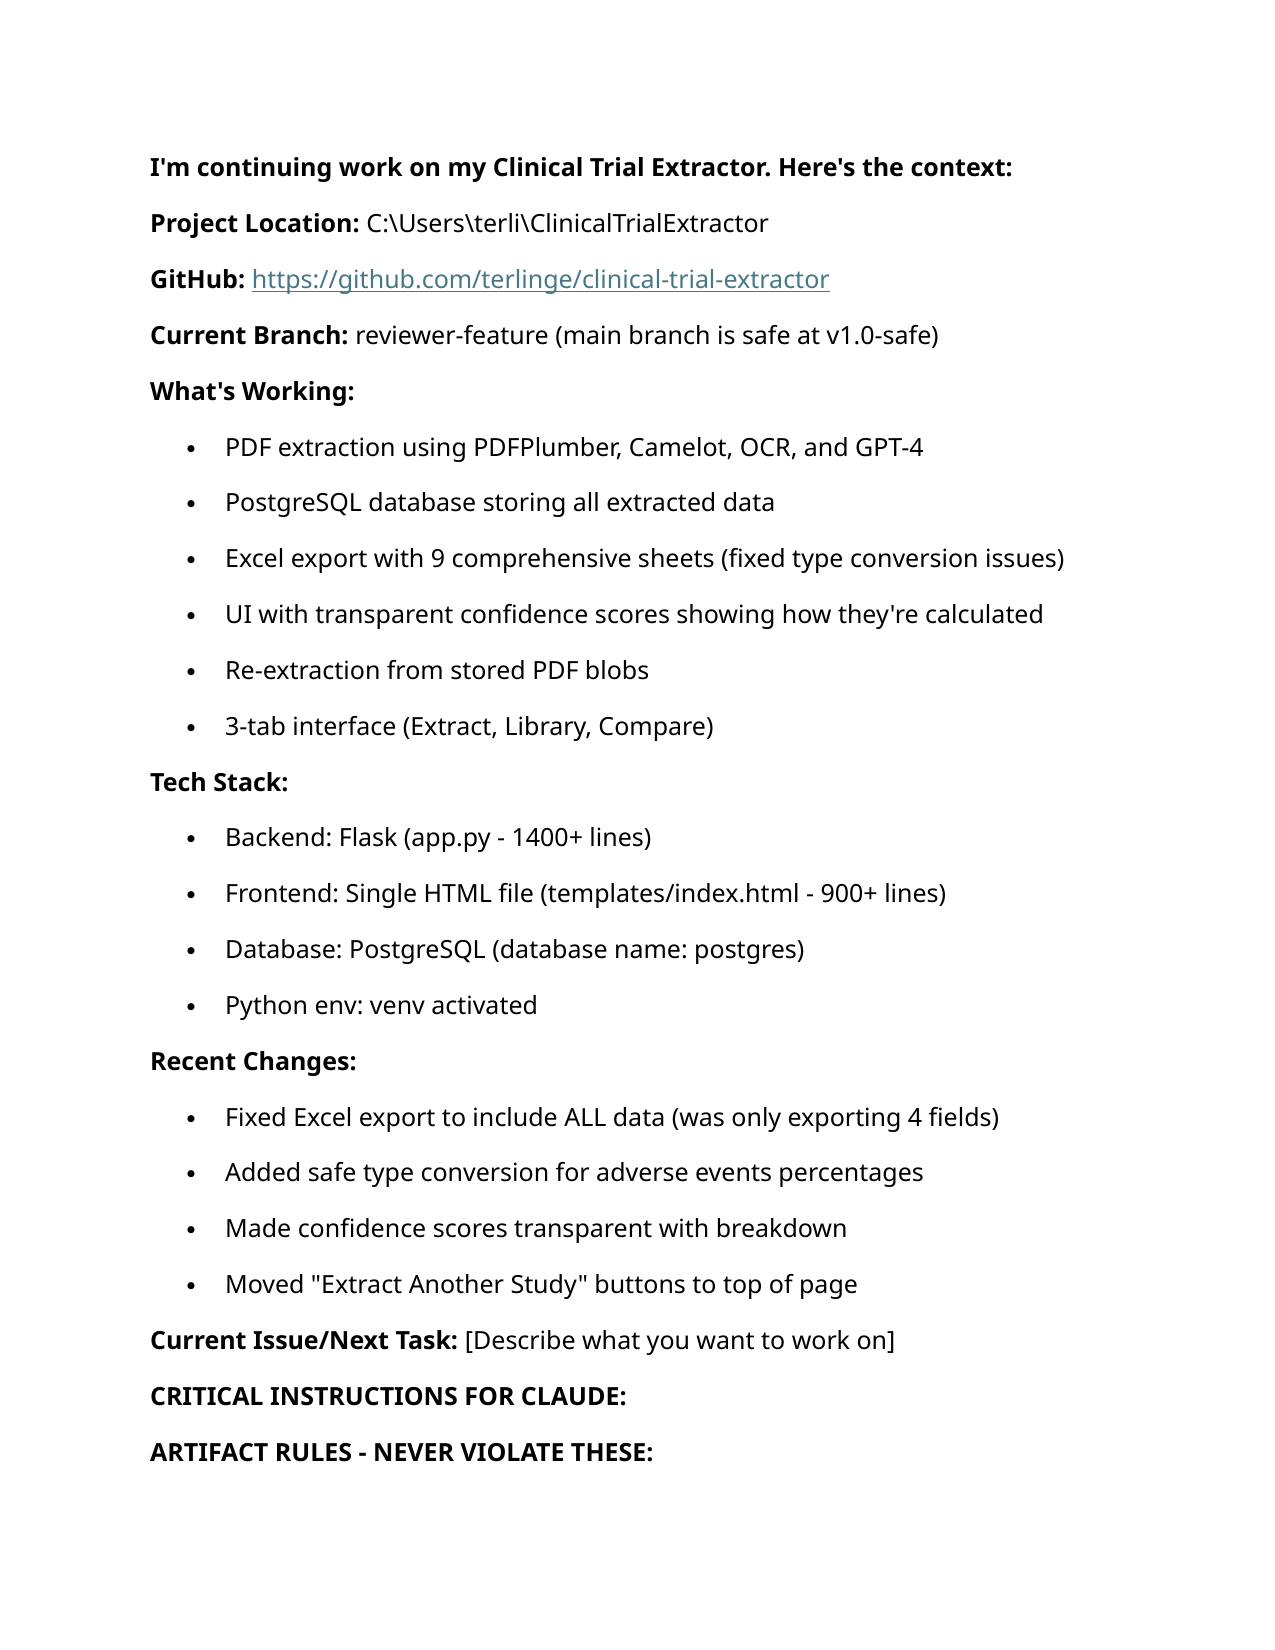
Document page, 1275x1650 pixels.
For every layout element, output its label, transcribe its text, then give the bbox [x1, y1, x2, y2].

list Backend: Flask (app.py - 1400+ lines) [187, 820, 1125, 854]
text Current Branch: reviewer-feature (main branch is safe at v1.0-safe) [150, 317, 1125, 352]
text Tech Stack: [150, 764, 1125, 798]
list PDF extraction using PDFPlumber, Camelot, OCR, and GPT-4 [187, 429, 1125, 463]
list Re-extraction from stored PDF blobs [187, 652, 1125, 687]
list Moved "Extract Another Study" buttons to top of page [187, 1267, 1125, 1301]
text Project Location: C:\Users\terli\ClinicalTrialExtractor [150, 206, 1125, 240]
text ARTIFACT RULES - NEVER VIOLATE THESE: [150, 1434, 1125, 1468]
list PostgreSQL database storing all extracted data [187, 485, 1125, 519]
list Database: PostgreSQL (database name: postgres) [187, 932, 1125, 966]
list Python env: venv activated [187, 987, 1125, 1022]
list Fixed Excel export to include ALL data (was only exporting 4 fields) [187, 1099, 1125, 1133]
text Recent Changes: [150, 1043, 1125, 1077]
list 3-tab interface (Extract, Library, Compare) [187, 708, 1125, 742]
text I'm continuing work on my Clinical Trial Extractor. Here's the context: [150, 150, 1125, 184]
text Current Issue/Next Task: [Describe what you want to work on] [150, 1322, 1125, 1357]
text GitHub: https://github.com/terlinge/clinical-trial-extractor [150, 262, 1125, 296]
list UI with transparent confidence scores showing how they're calculated [187, 597, 1125, 631]
list Frontend: Single HTML file (templates/index.html - 900+ lines) [187, 876, 1125, 910]
text What's Working: [150, 373, 1125, 407]
list Made confidence scores transparent with breakdown [187, 1211, 1125, 1245]
list Excel export with 9 comprehensive sheets (fixed type conversion issues) [187, 541, 1125, 575]
text CRITICAL INSTRUCTIONS FOR CLAUDE: [150, 1378, 1125, 1412]
list Added safe type conversion for adverse events percentages [187, 1155, 1125, 1189]
